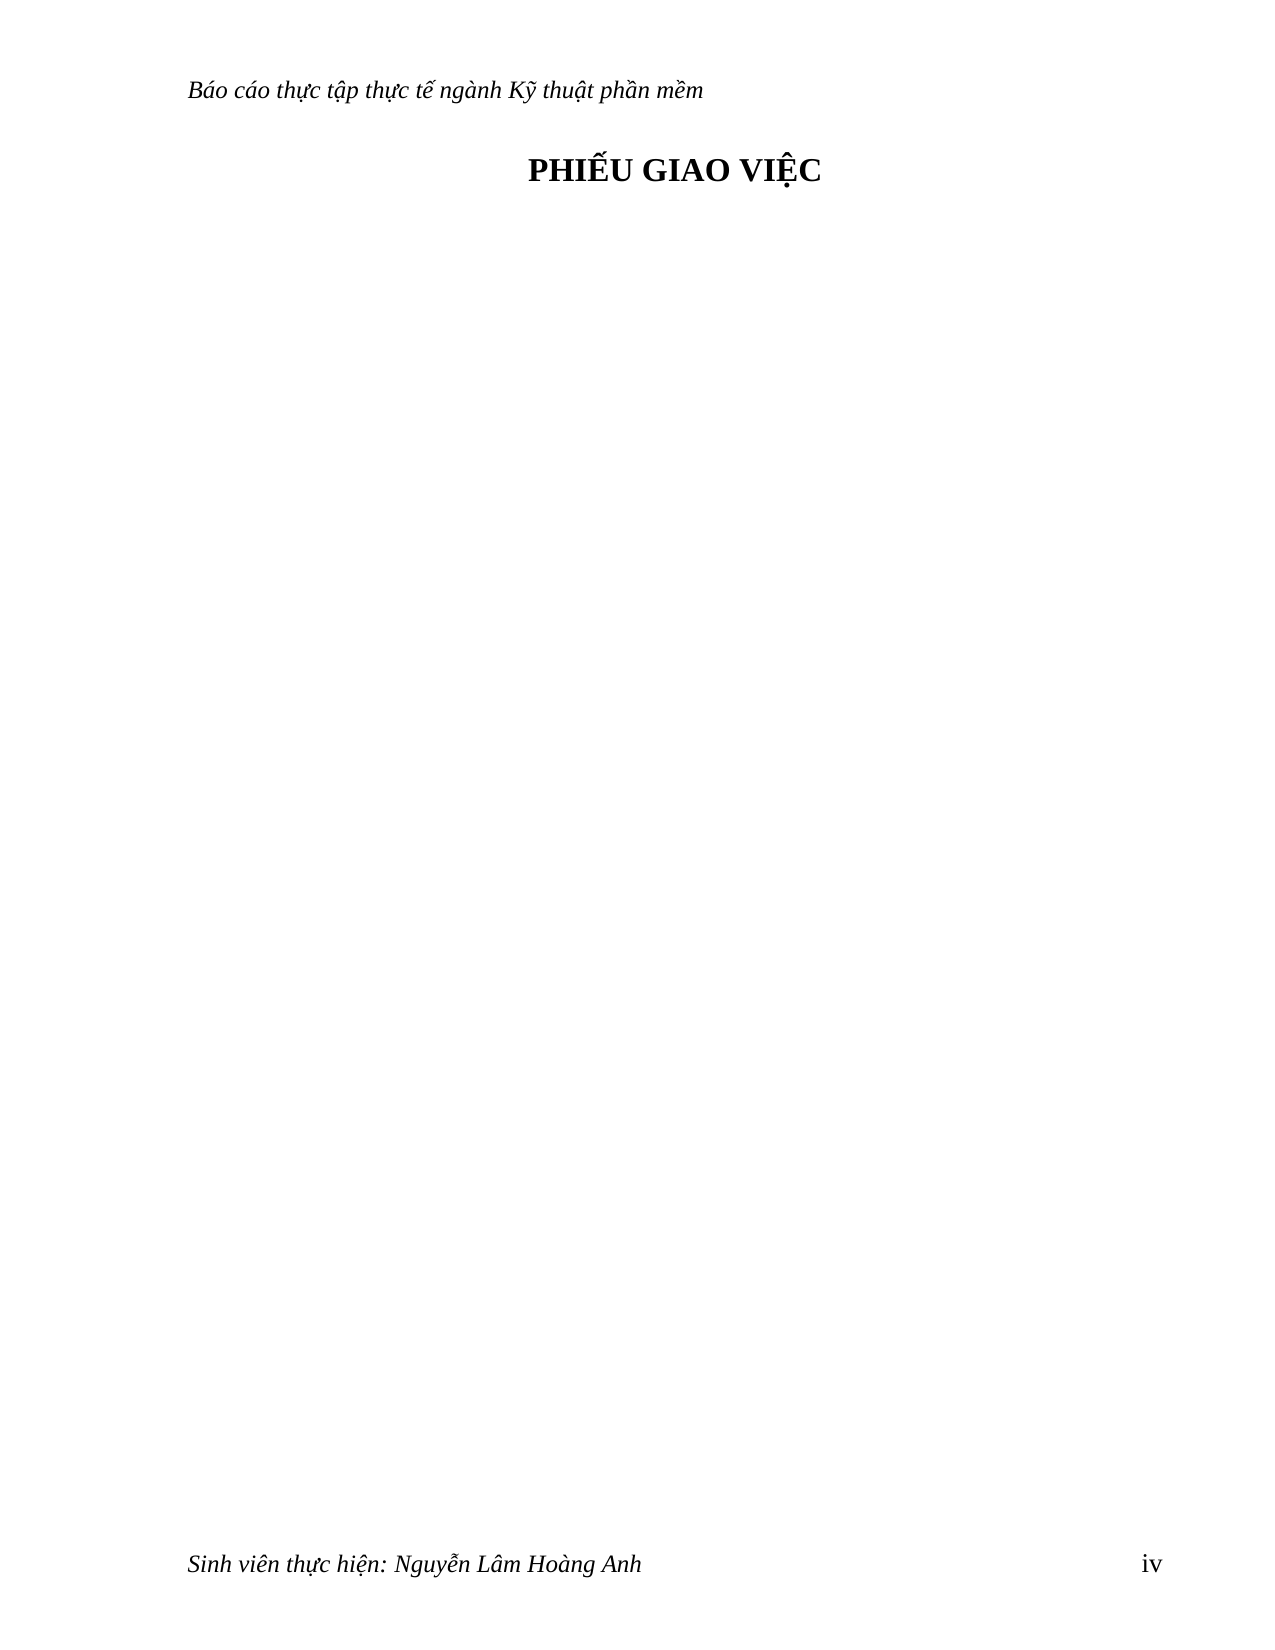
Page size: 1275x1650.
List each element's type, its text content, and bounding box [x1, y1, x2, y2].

subtitle PHIẾU GIAO VIỆC [187, 150, 1162, 188]
